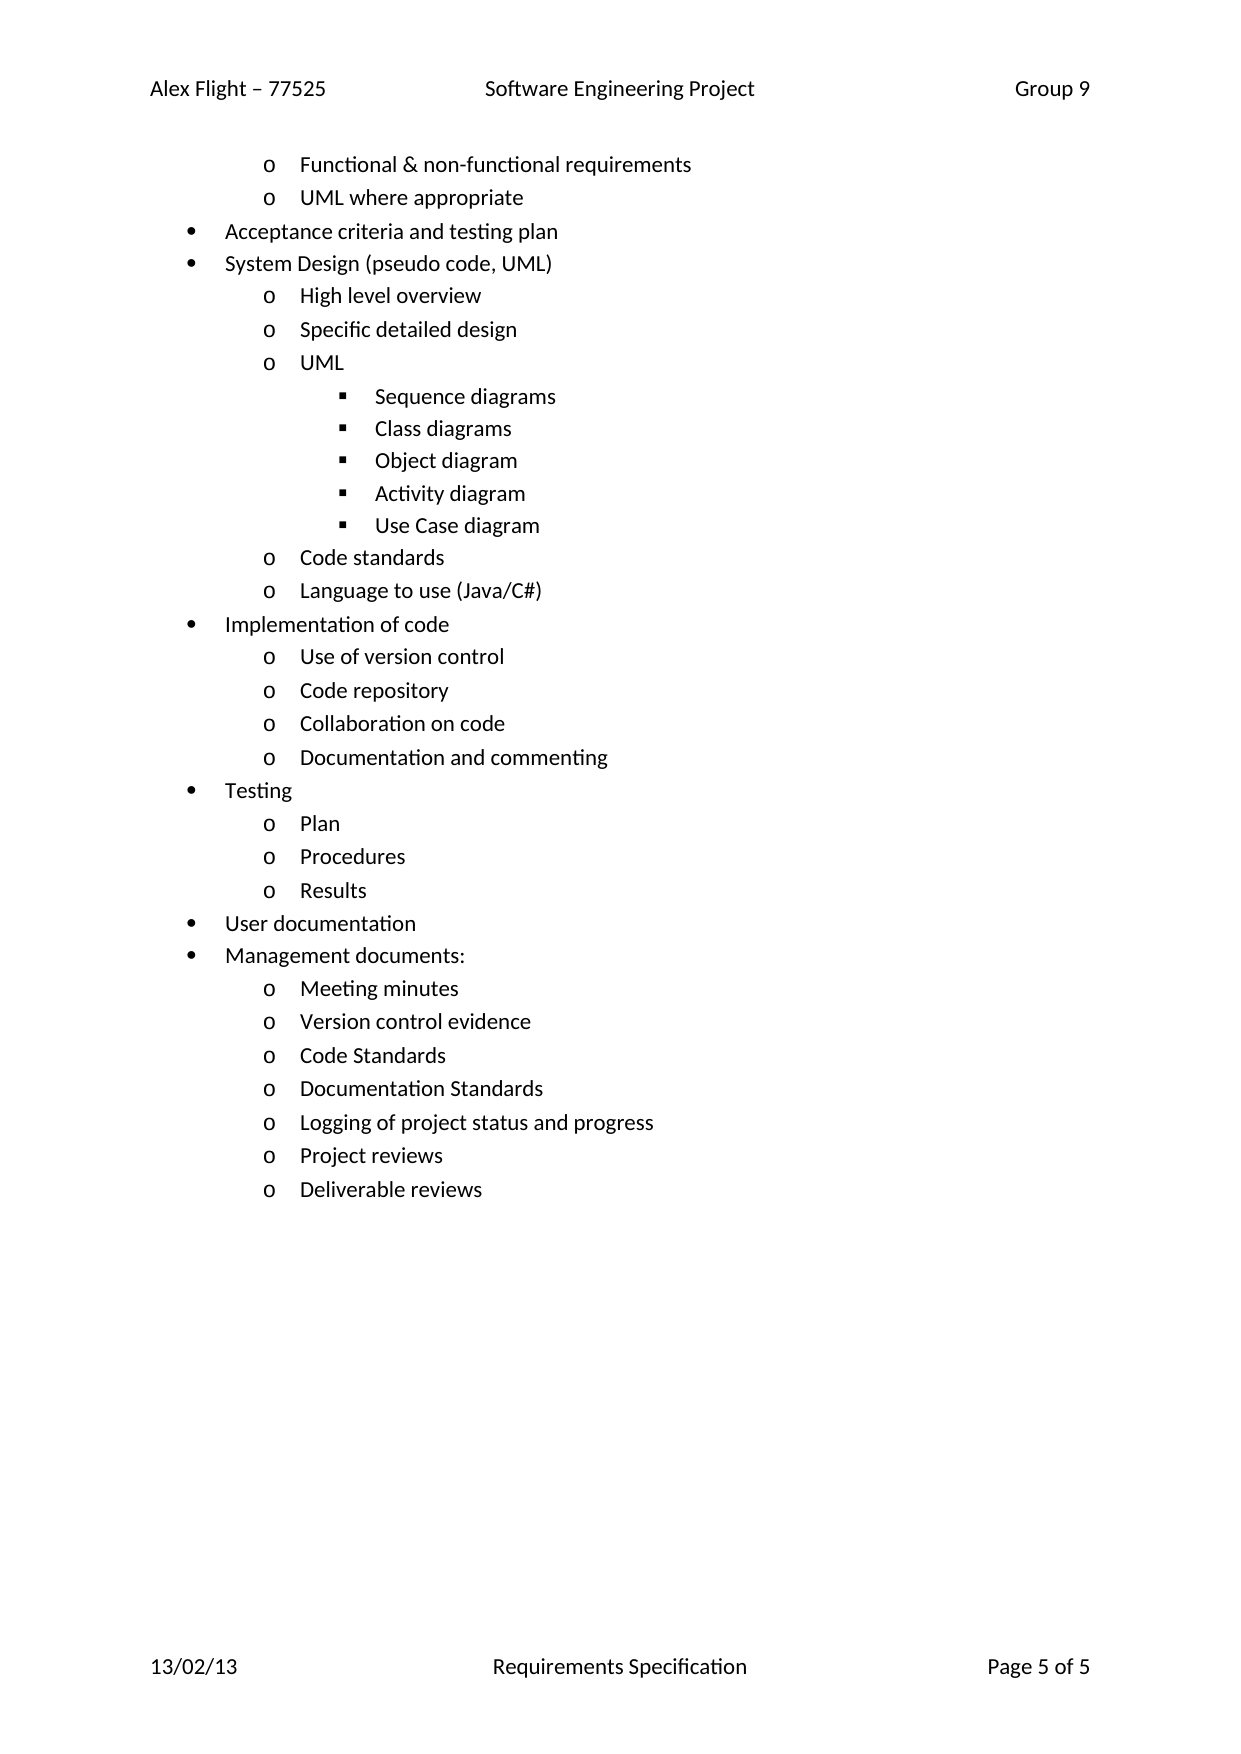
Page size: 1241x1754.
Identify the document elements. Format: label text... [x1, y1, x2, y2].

list Activity diagram [337, 479, 1090, 507]
list Functional & non-functional requirements [262, 150, 1090, 179]
list Acceptance criteria and testing plan [187, 217, 1090, 245]
list Deliverable reviews [262, 1175, 1090, 1204]
list Sequence diagrams [337, 382, 1090, 410]
list Collaboration on code [262, 709, 1090, 738]
list UML where appropriate [262, 183, 1090, 213]
list Implementation of code [187, 610, 1090, 638]
list Documentation and commenting [262, 743, 1090, 772]
list Use of version control [262, 642, 1090, 671]
list User documentation [187, 909, 1090, 937]
list Management documents: [187, 941, 1090, 969]
list Language to use (Java/C#) [262, 577, 1090, 606]
list Code standards [262, 543, 1090, 572]
list Documentation Standards [262, 1074, 1090, 1103]
list Class diagrams [337, 414, 1090, 442]
list Code repository [262, 676, 1090, 705]
list Plan [262, 809, 1090, 838]
list Use Case diagram [337, 511, 1090, 539]
list Procedures [262, 842, 1090, 871]
list UML [262, 348, 1090, 378]
list Testing [187, 776, 1090, 804]
list Specific detailed design [262, 315, 1090, 344]
list Project reviews [262, 1141, 1090, 1171]
list Meeting minutes [262, 974, 1090, 1003]
list High level overview [262, 281, 1090, 311]
list Version control evidence [262, 1007, 1090, 1036]
list Results [262, 876, 1090, 905]
list Code Standards [262, 1041, 1090, 1070]
list Logging of project status and progress [262, 1108, 1090, 1137]
list System Design (pseudo code, UML) [187, 249, 1090, 277]
list Object diagram [337, 446, 1090, 474]
